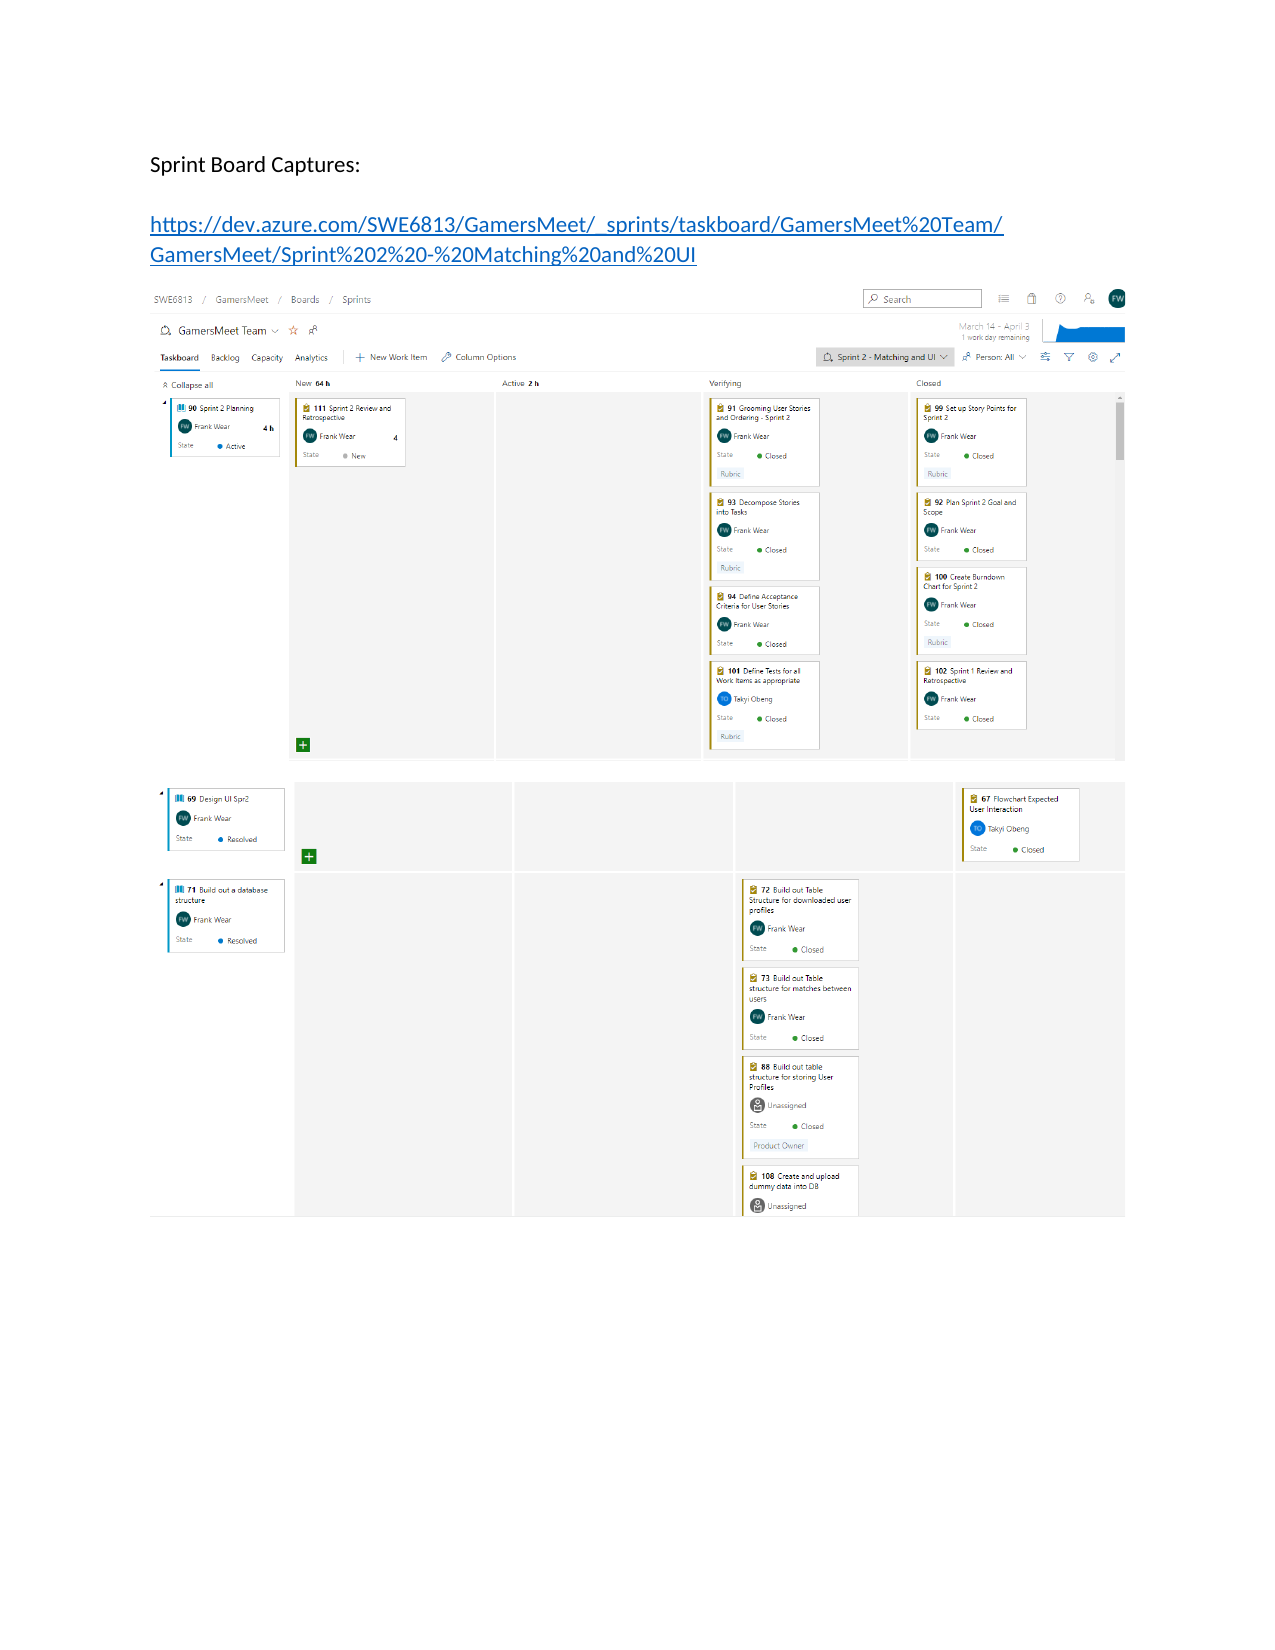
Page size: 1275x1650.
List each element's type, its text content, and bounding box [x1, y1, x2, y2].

text Sprint Board Captures: https://dev.azure.com/SWE6813/GamersMeet/_sprints/taskboard/GamersMeet%20Team/GamersMeet/Sprint%202%20-%20Matching%20and%20UI [150, 150, 1125, 269]
picture [150, 780, 1125, 1218]
picture [150, 287, 1125, 761]
